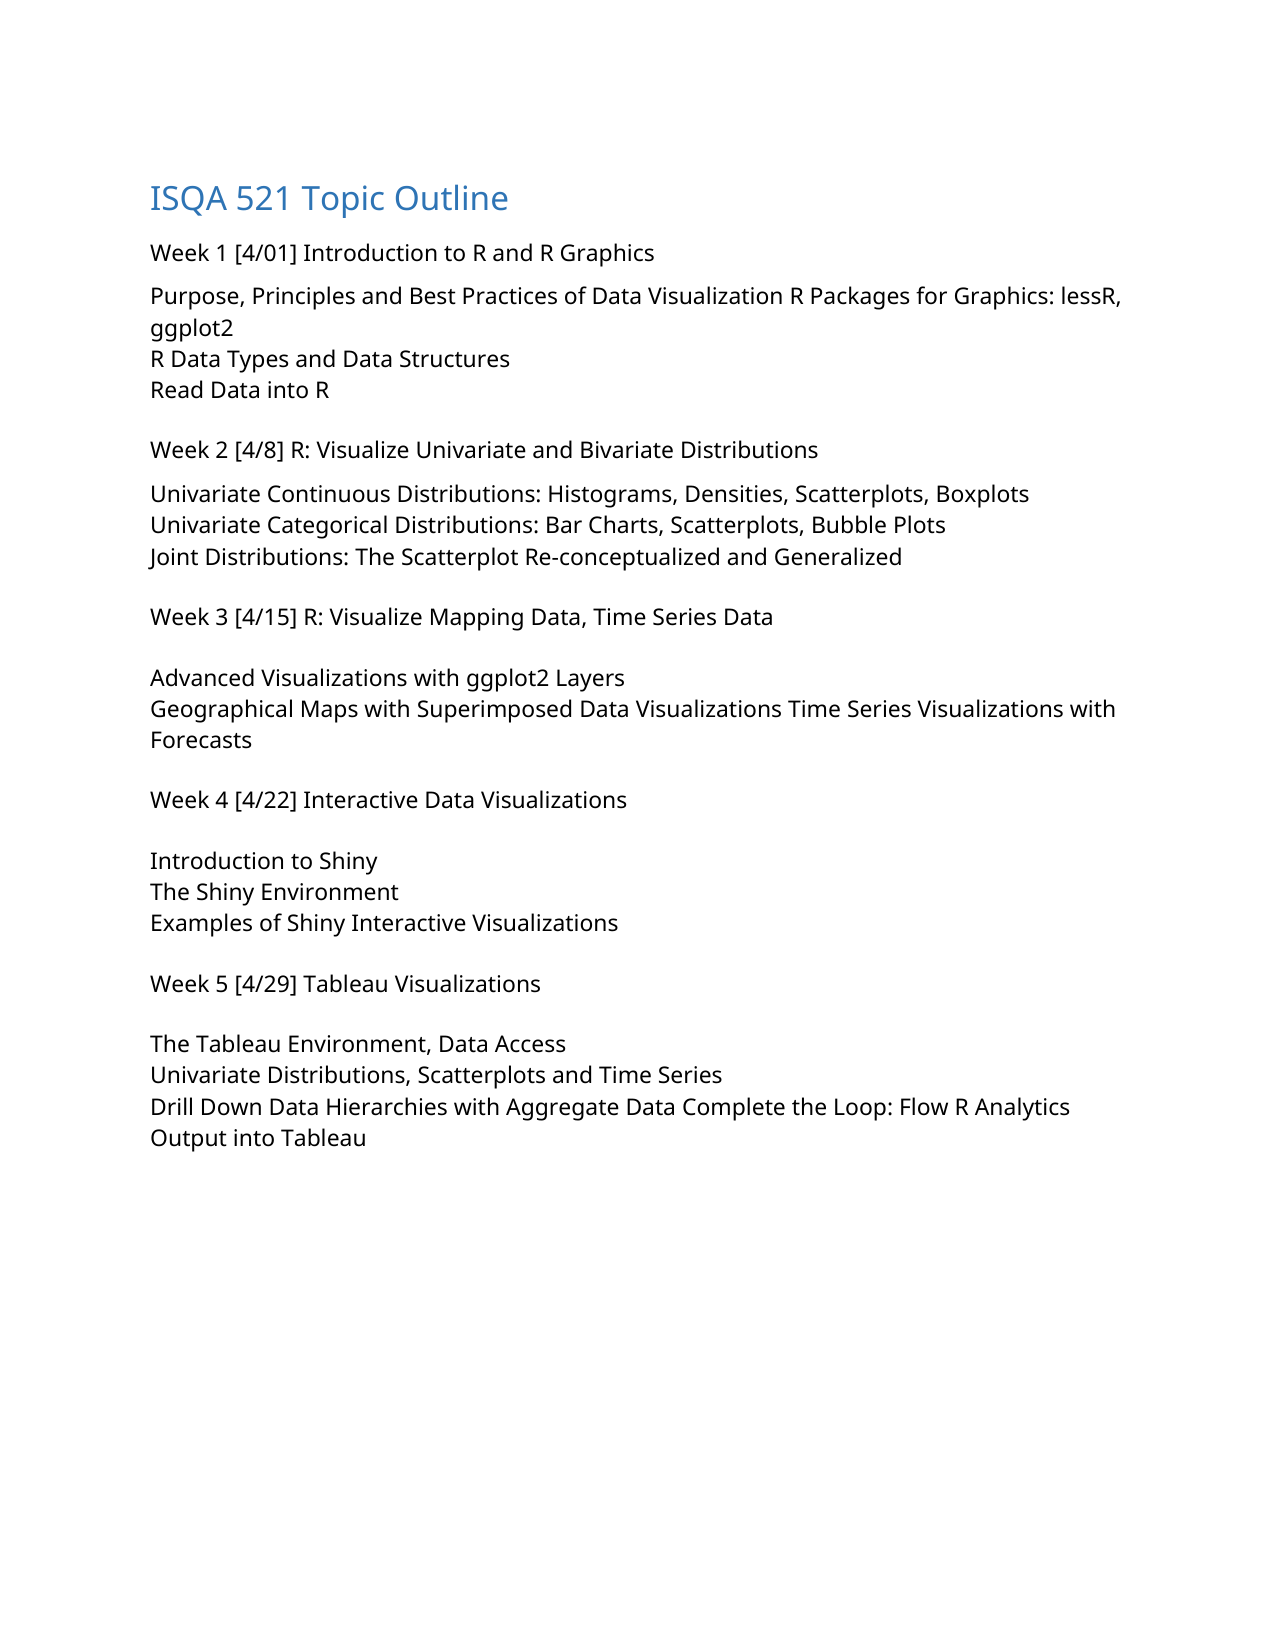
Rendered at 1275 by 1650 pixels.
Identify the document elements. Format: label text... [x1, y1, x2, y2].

text Introduction to Shiny The Shiny Environment Examples of Shiny Interactive Visualizations [150, 845, 1125, 938]
text Week 2 [4/8] R: Visualize Univariate and Bivariate Distributions [150, 434, 1125, 466]
text Advanced Visualizations with ggplot2 Layers Geographical Maps with Superimposed Data Visualizations Time Series Visualizations with Forecasts [150, 661, 1125, 755]
subtitle ISQA 521 Topic Outline [150, 175, 1125, 220]
text Purpose, Principles and Best Practices of Data Visualization R Packages for Graphics: lessR, ggplot2 R Data Types and Data Structures Read Data into R [150, 280, 1125, 405]
text Week 3 [4/15] R: Visualize Mapping Data, Time Series Data [150, 601, 1125, 632]
text Week 1 [4/01] Introduction to R and R Graphics [150, 236, 1125, 268]
text Week 4 [4/22] Interactive Data Visualizations [150, 784, 1125, 816]
text Week 5 [4/29] Tableau Visualizations [150, 968, 1125, 999]
text The Tableau Environment, Data Access Univariate Distributions, Scatterplots and Time Series Drill Down Data Hierarchies with Aggregate Data Complete the Loop: Flow R Analytics Output into Tableau [150, 1028, 1125, 1153]
text Univariate Continuous Distributions: Histograms, Densities, Scatterplots, Boxplots Univariate Categorical Distributions: Bar Charts, Scatterplots, Bubble Plots Joint Distributions: The Scatterplot Re-conceptualized and Generalized [150, 478, 1125, 572]
